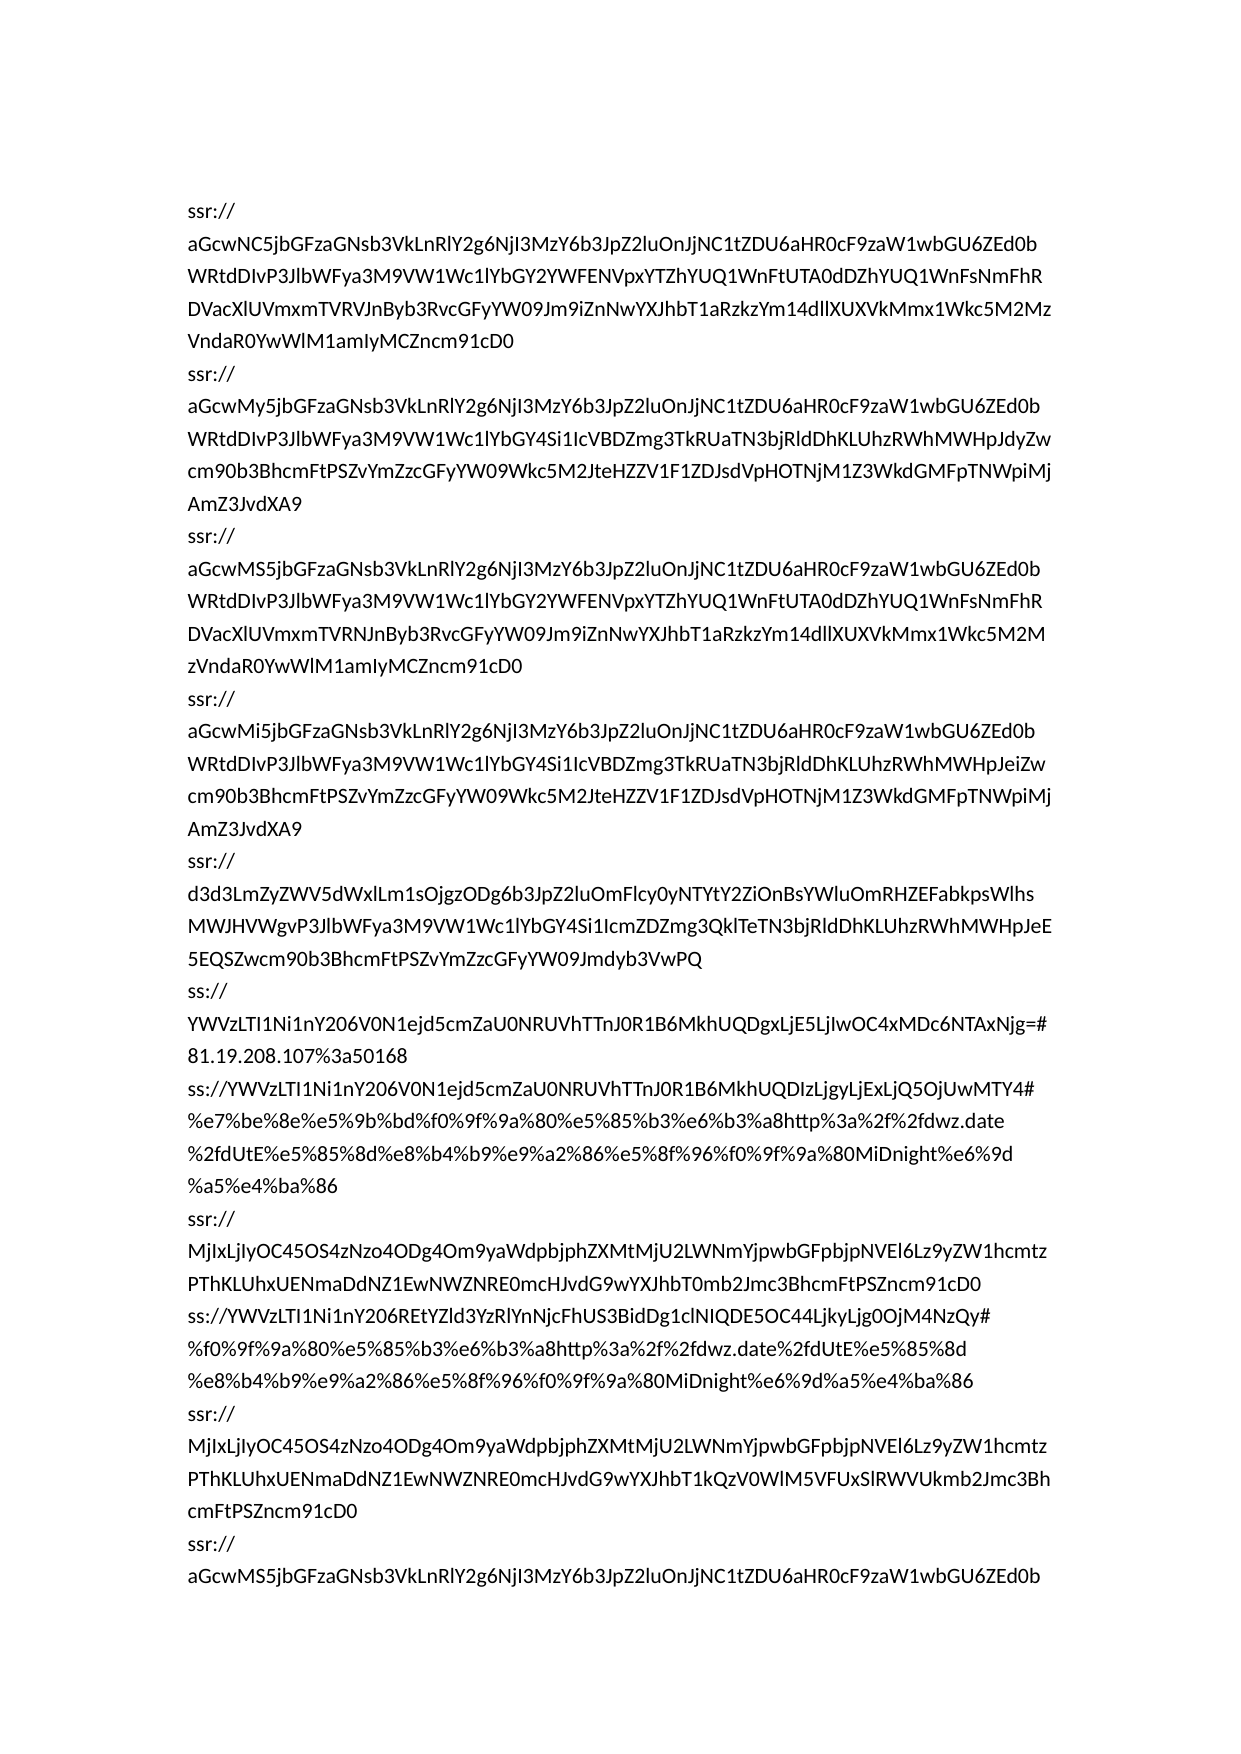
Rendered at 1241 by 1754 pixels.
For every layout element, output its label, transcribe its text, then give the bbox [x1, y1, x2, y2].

text ssr://aGcwMi5jbGFzaGNsb3VkLnRlY2g6NjI3MzY6b3JpZ2luOnJjNC1tZDU6aHR0cF9zaW1wbGU6ZEd0bWRtdDIvP3JlbWFya3M9VW1Wc1lYbGY4Si1IcVBDZmg3TkRUaTN3bjRldDhKLUhzRWhMWHpJeiZwcm90b3BhcmFtPSZvYmZzcGFyYW09Wkc5M2JteHZZV1F1ZDJsdVpHOTNjM1Z3WkdGMFpTNWpiMjAmZ3JvdXA9 [187, 682, 1053, 844]
text ssr://MjIxLjIyOC45OS4zNzo4ODg4Om9yaWdpbjphZXMtMjU2LWNmYjpwbGFpbjpNVEl6Lz9yZW1hcmtzPThKLUhxUENmaDdNZ1EwNWZNRE0mcHJvdG9wYXJhbT1kQzV0WlM5VFUxSlRWVUkmb2Jmc3BhcmFtPSZncm91cD0 [187, 1397, 1053, 1527]
text ssr://MjIxLjIyOC45OS4zNzo4ODg4Om9yaWdpbjphZXMtMjU2LWNmYjpwbGFpbjpNVEl6Lz9yZW1hcmtzPThKLUhxUENmaDdNZ1EwNWZNRE0mcHJvdG9wYXJhbT0mb2Jmc3BhcmFtPSZncm91cD0 [187, 1202, 1053, 1299]
text ss://YWVzLTI1Ni1nY206V0N1ejd5cmZaU0NRUVhTTnJ0R1B6MkhUQDgxLjE5LjIwOC4xMDc6NTAxNjg=#81.19.208.107%3a50168 [187, 974, 1053, 1072]
text ssr://aGcwMy5jbGFzaGNsb3VkLnRlY2g6NjI3MzY6b3JpZ2luOnJjNC1tZDU6aHR0cF9zaW1wbGU6ZEd0bWRtdDIvP3JlbWFya3M9VW1Wc1lYbGY4Si1IcVBDZmg3TkRUaTN3bjRldDhKLUhzRWhMWHpJdyZwcm90b3BhcmFtPSZvYmZzcGFyYW09Wkc5M2JteHZZV1F1ZDJsdVpHOTNjM1Z3WkdGMFpTNWpiMjAmZ3JvdXA9 [187, 357, 1053, 519]
text ssr://d3d3LmZyZWV5dWxlLm1sOjgzODg6b3JpZ2luOmFlcy0yNTYtY2ZiOnBsYWluOmRHZEFabkpsWlhsMWJHVWgvP3JlbWFya3M9VW1Wc1lYbGY4Si1IcmZDZmg3QklTeTN3bjRldDhKLUhzRWhMWHpJeE5EQSZwcm90b3BhcmFtPSZvYmZzcGFyYW09Jmdyb3VwPQ [187, 844, 1053, 974]
text ss://YWVzLTI1Ni1nY206REtYZld3YzRlYnNjcFhUS3BidDg1clNIQDE5OC44LjkyLjg0OjM4NzQy#%f0%9f%9a%80%e5%85%b3%e6%b3%a8http%3a%2f%2fdwz.date%2fdUtE%e5%85%8d%e8%b4%b9%e9%a2%86%e5%8f%96%f0%9f%9a%80MiDnight%e6%9d%a5%e4%ba%86 [187, 1299, 1053, 1397]
text ssr://aGcwNC5jbGFzaGNsb3VkLnRlY2g6NjI3MzY6b3JpZ2luOnJjNC1tZDU6aHR0cF9zaW1wbGU6ZEd0bWRtdDIvP3JlbWFya3M9VW1Wc1lYbGY2YWFENVpxYTZhYUQ1WnFtUTA0dDZhYUQ1WnFsNmFhRDVacXlUVmxmTVRVJnByb3RvcGFyYW09Jm9iZnNwYXJhbT1aRzkzYm14dllXUXVkMmx1Wkc5M2MzVndaR0YwWlM1amIyMCZncm91cD0 [187, 194, 1053, 357]
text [187, 1527, 1053, 1592]
text ss://YWVzLTI1Ni1nY206V0N1ejd5cmZaU0NRUVhTTnJ0R1B6MkhUQDIzLjgyLjExLjQ5OjUwMTY4#%e7%be%8e%e5%9b%bd%f0%9f%9a%80%e5%85%b3%e6%b3%a8http%3a%2f%2fdwz.date%2fdUtE%e5%85%8d%e8%b4%b9%e9%a2%86%e5%8f%96%f0%9f%9a%80MiDnight%e6%9d%a5%e4%ba%86 [187, 1072, 1053, 1202]
